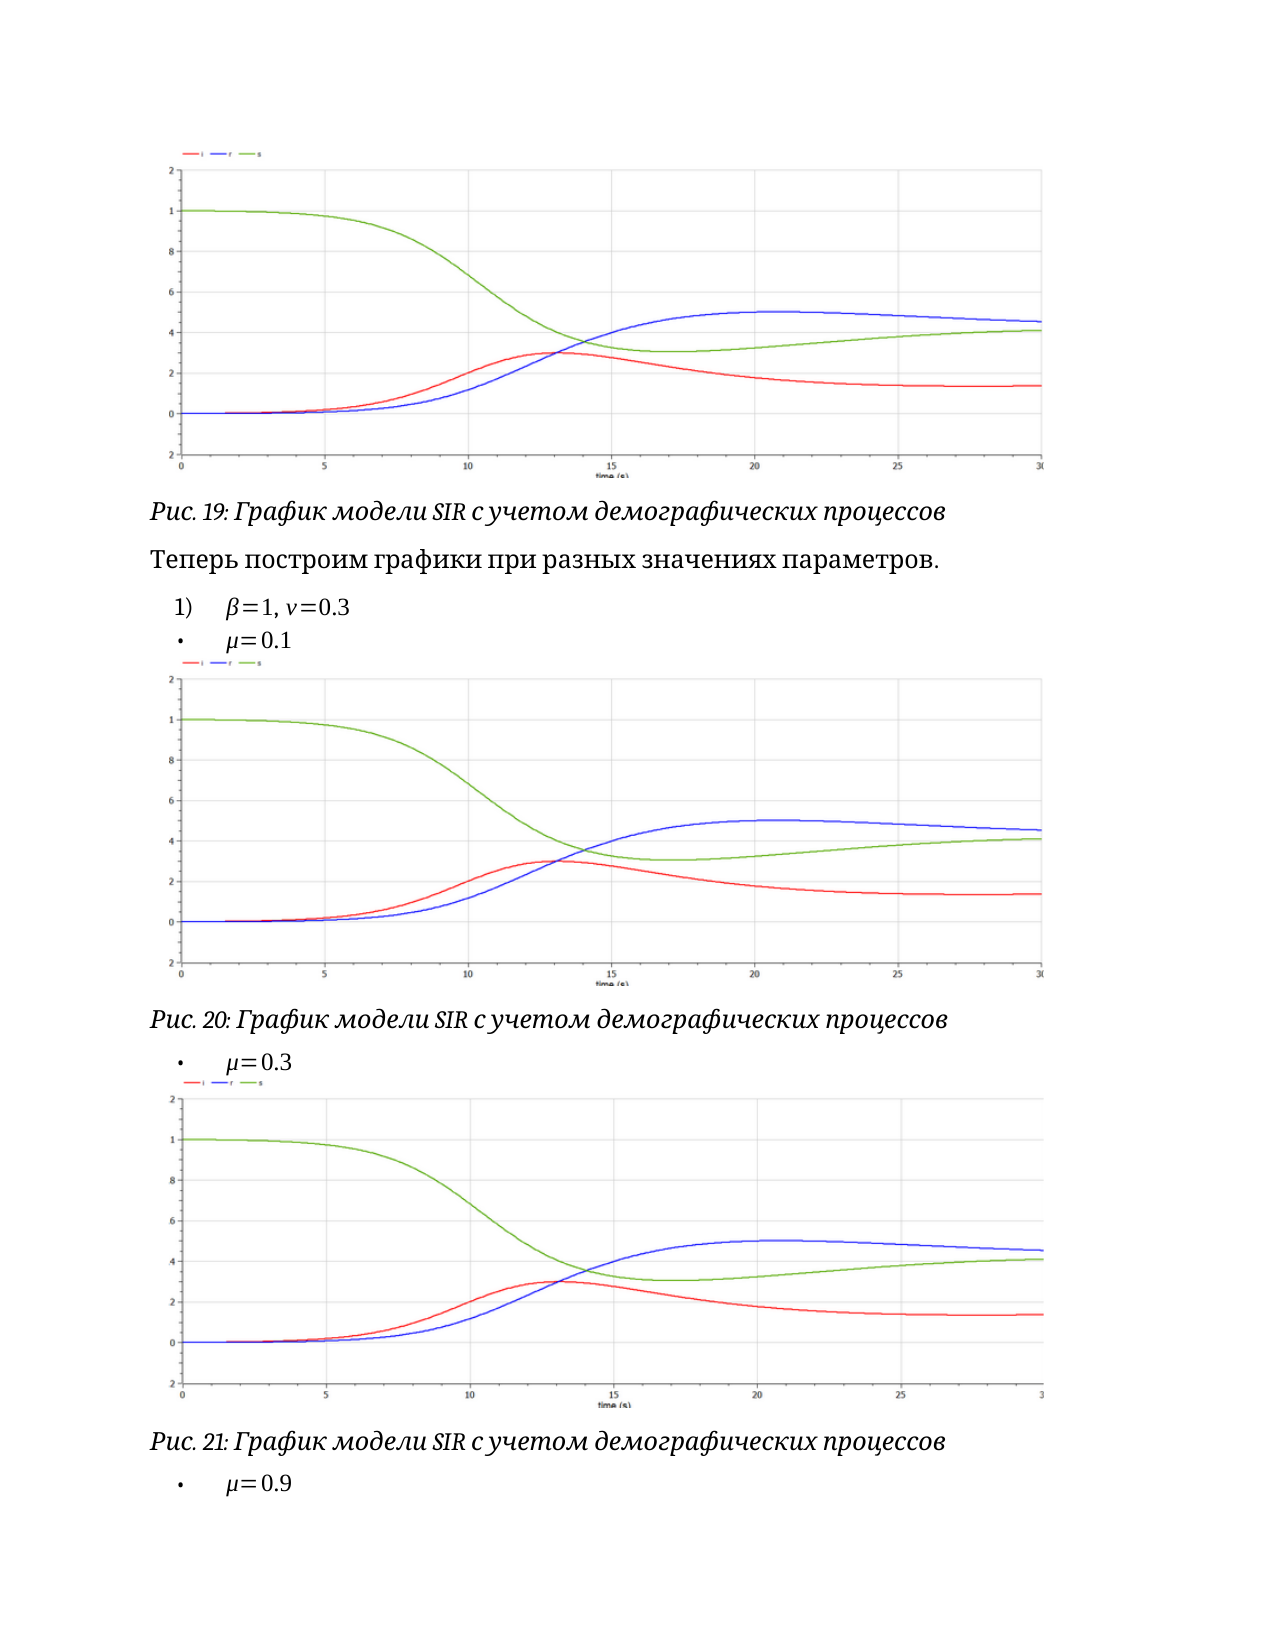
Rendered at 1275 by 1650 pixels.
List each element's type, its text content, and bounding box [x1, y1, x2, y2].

text Теперь построим графики при разных значениях параметров. [150, 546, 1125, 574]
picture [168, 1080, 1044, 1408]
text Рис. 20: График модели SIR с учетом демографических процессов [150, 1006, 1125, 1035]
text Рис. 21: График модели SIR с учетом демографических процессов [150, 1428, 1125, 1457]
list , [175, 593, 1125, 622]
picture [168, 150, 1044, 478]
text Рис. 19: График модели SIR с учетом демографических процессов [150, 498, 1125, 527]
picture [168, 658, 1044, 986]
